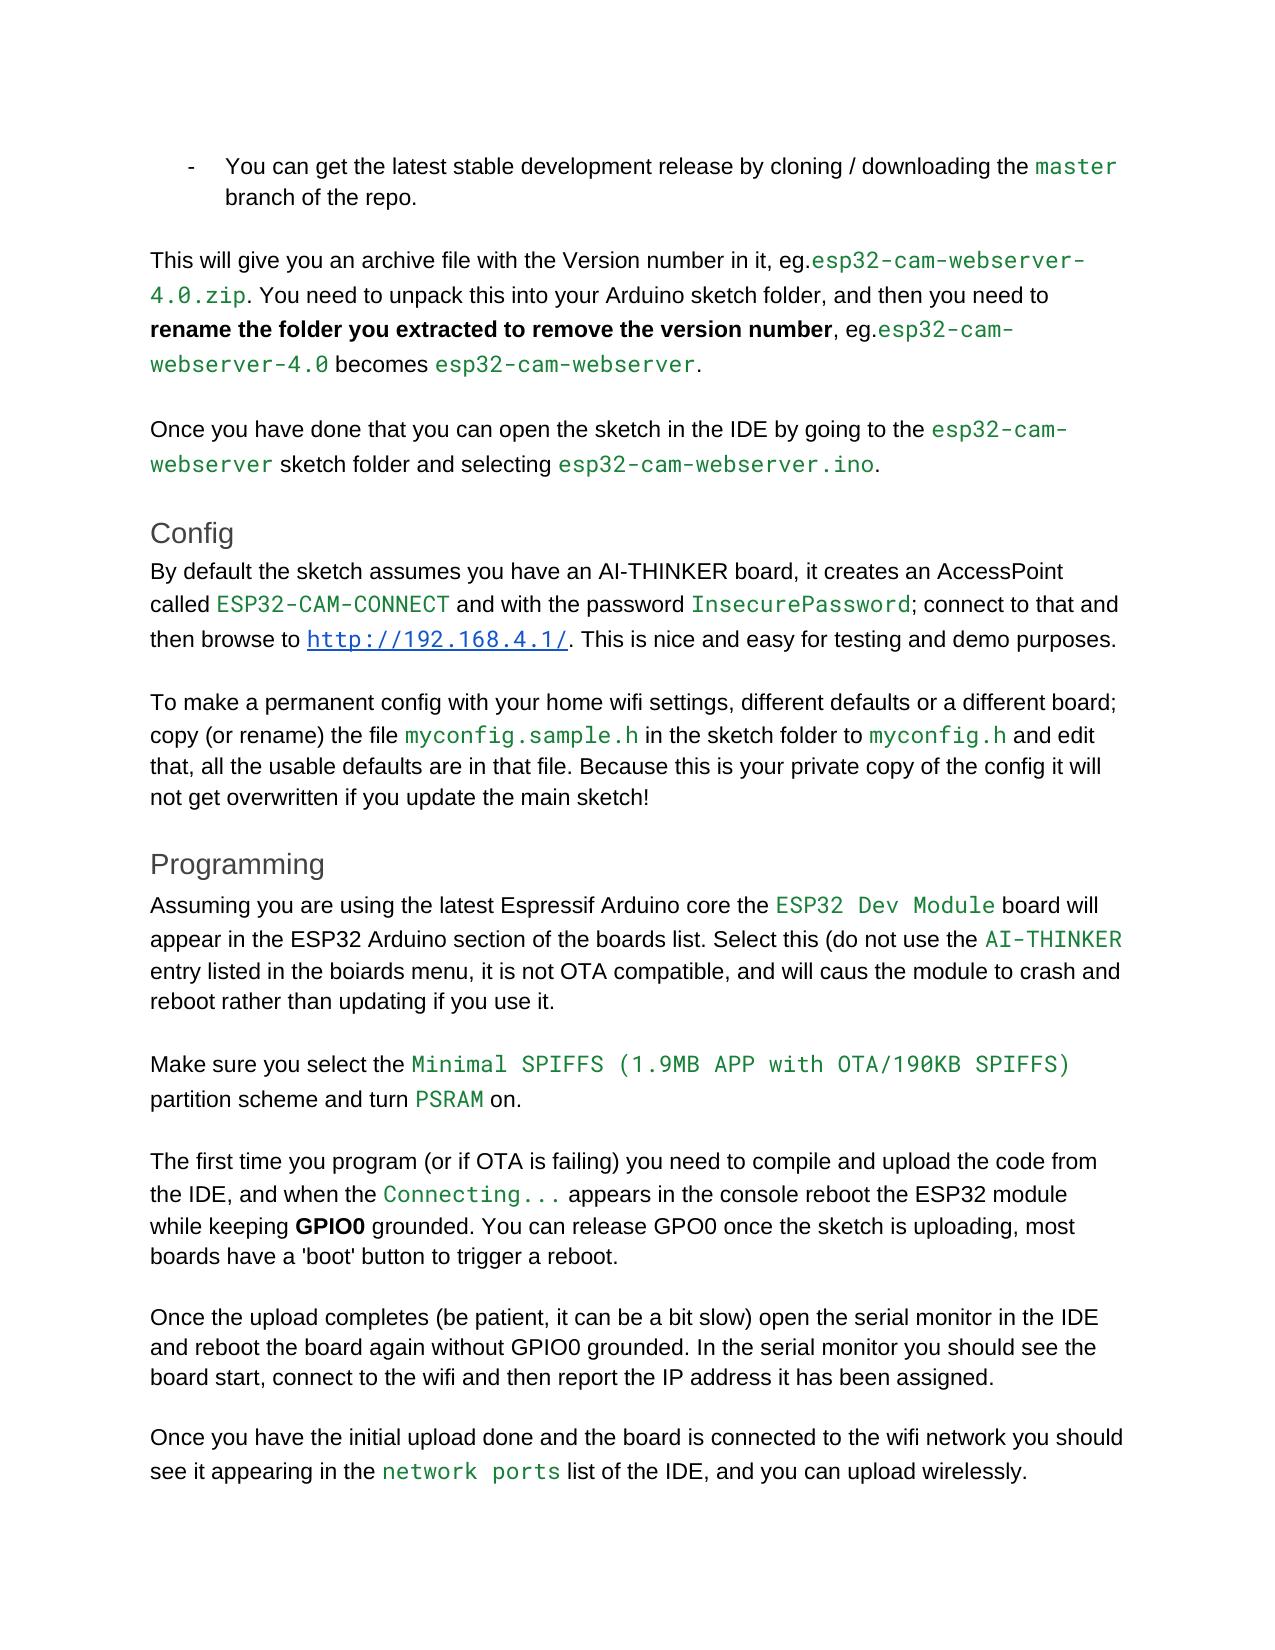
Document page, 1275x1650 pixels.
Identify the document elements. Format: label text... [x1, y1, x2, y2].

text Once the upload completes (be patient, it can be a bit slow) open the serial monitor in the IDE and reboot the board again without GPIO0 grounded. In the serial monitor you should see the board start, connect to the wifi and then report the IP address it has been assigned. [150, 1303, 1125, 1390]
text By default the sketch assumes you have an AI-THINKER board, it creates an AccessPoint called ESP32-CAM-CONNECT and with the password InsecurePassword; connect to that and then browse to http://192.168.4.1/. This is nice and easy for testing and demo purposes. [150, 558, 1125, 654]
text To make a permanent config with your home wifi settings, different defaults or a different board; copy (or rename) the file myconfig.sample.h in the sketch folder to myconfig.h and edit that, all the usable defaults are in that file. Because this is your private copy of the config it will not get overwritten if you update the main sketch! [150, 688, 1125, 810]
subtitle Config [150, 516, 1125, 550]
subtitle Programming [150, 847, 1125, 881]
text Once you have the initial upload done and the board is connected to the wifi network you should see it appearing in the network ports list of the IDE, and you can upload wirelessly. [150, 1424, 1125, 1485]
text This will give you an archive file with the Version number in it, eg.esp32-cam-webserver-4.0.zip. You need to unpack this into your Arduino sketch folder, and then you need to rename the folder you extracted to remove the version number, eg.esp32-cam-webserver-4.0 becomes esp32-cam-webserver. [150, 244, 1125, 379]
text Make sure you select the Minimal SPIFFS (1.9MB APP with OTA/190KB SPIFFS) partition scheme and turn PSRAM on. [150, 1048, 1125, 1113]
list You can get the latest stable development release by cloning / downloading the master branch of the repo. [187, 150, 1125, 210]
text Assuming you are using the latest Espressif Arduino core the ESP32 Dev Module board will appear in the ESP32 Arduino section of the boards list. Select this (do not use the AI-THINKER entry listed in the boiards menu, it is not OTA compatible, and will caus the module to crash and reboot rather than updating if you use it. [150, 889, 1125, 1014]
text Once you have done that you can open the sketch in the IDE by going to the esp32-cam-webserver sketch folder and selecting esp32-cam-webserver.ino. [150, 413, 1125, 478]
text The first time you program (or if OTA is failing) you need to compile and upload the code from the IDE, and when the Connecting... appears in the console reboot the ESP32 module while keeping GPIO0 grounded. You can release GPO0 once the sketch is uploading, most boards have a 'boot' button to trigger a reboot. [150, 1148, 1125, 1269]
